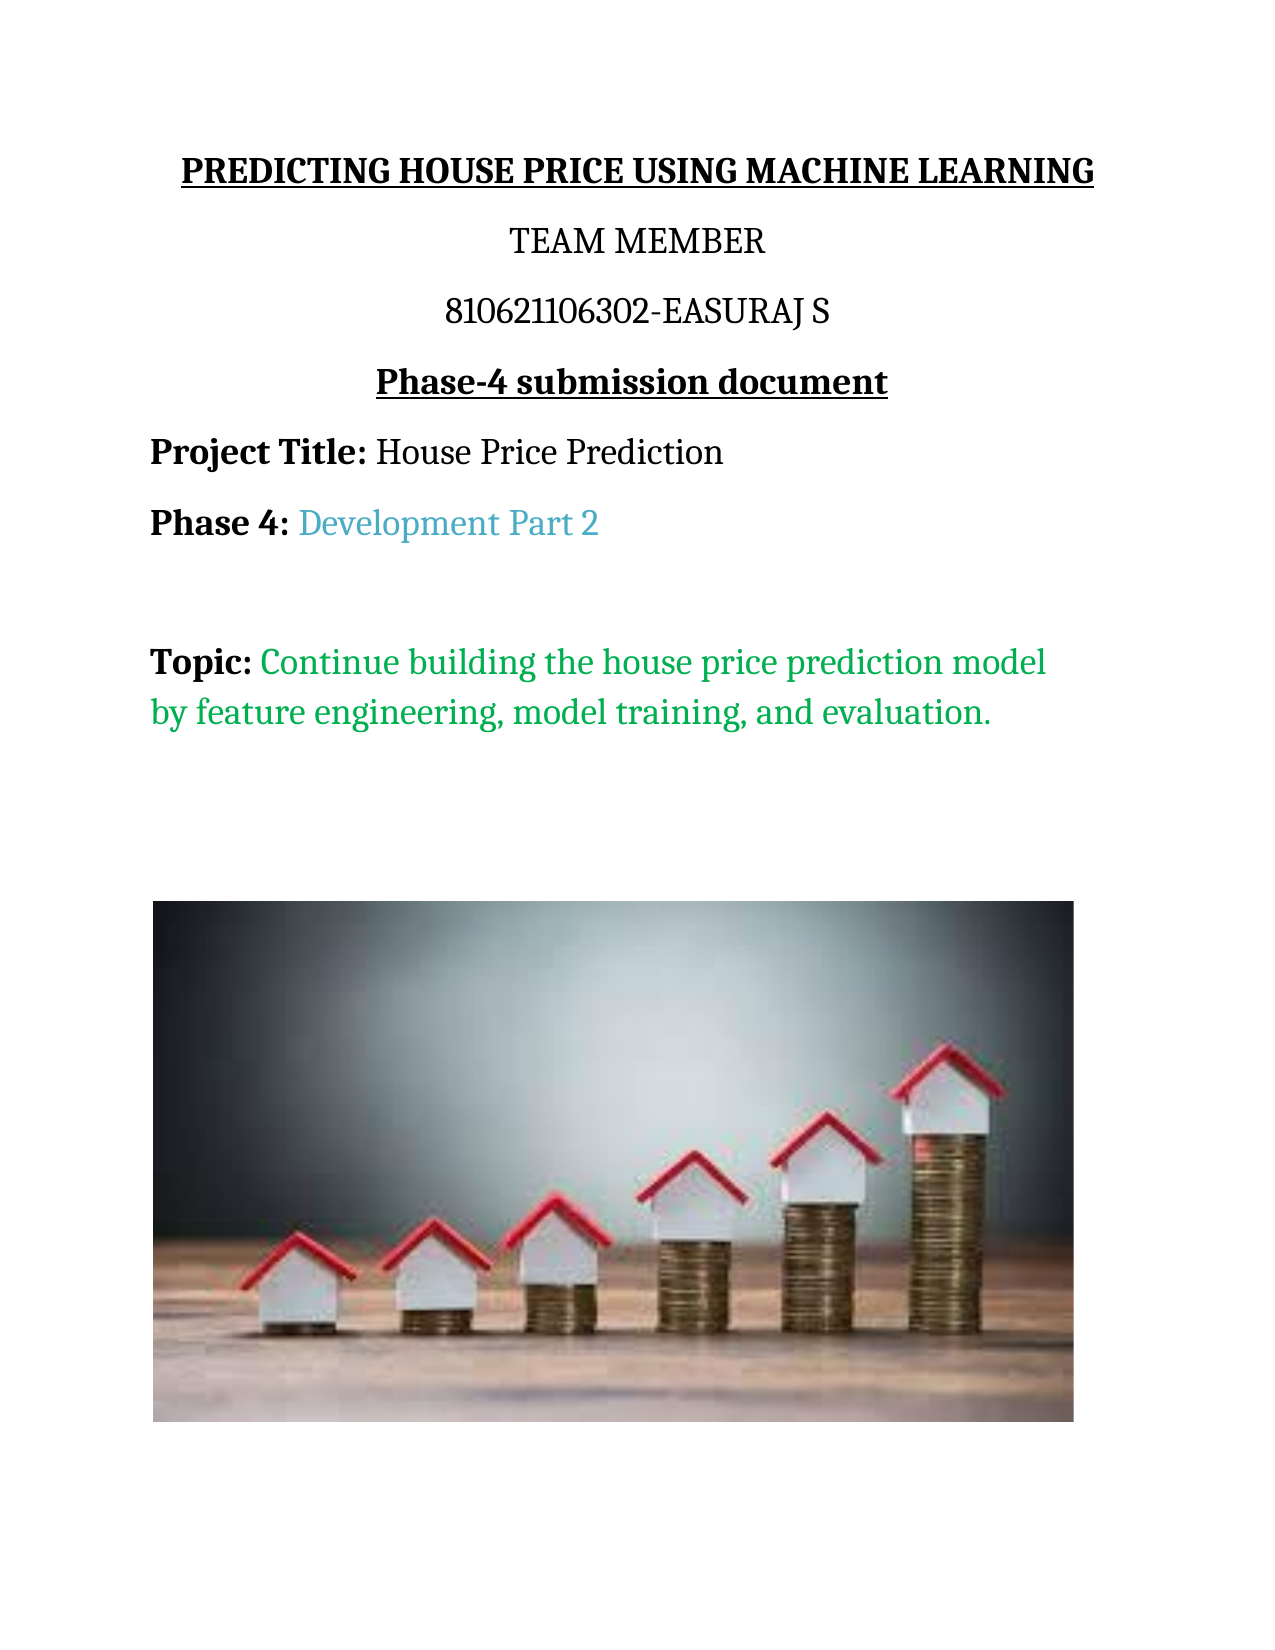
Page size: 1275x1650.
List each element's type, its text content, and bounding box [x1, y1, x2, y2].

subtitle PREDICTING HOUSE PRICE USING MACHINE LEARNING [169, 149, 1105, 192]
text TEAM MEMBER 810621106302-EASURAJ S [413, 220, 862, 333]
picture [153, 901, 1074, 1422]
text Phase 4: Development Part 2 [150, 501, 1139, 544]
text Phase-4 submission document Project Title: House Price Prediction [150, 360, 900, 474]
text Topic: Continue building the house price prediction model by feature engineering, model training, and evaluation. [150, 641, 1091, 734]
